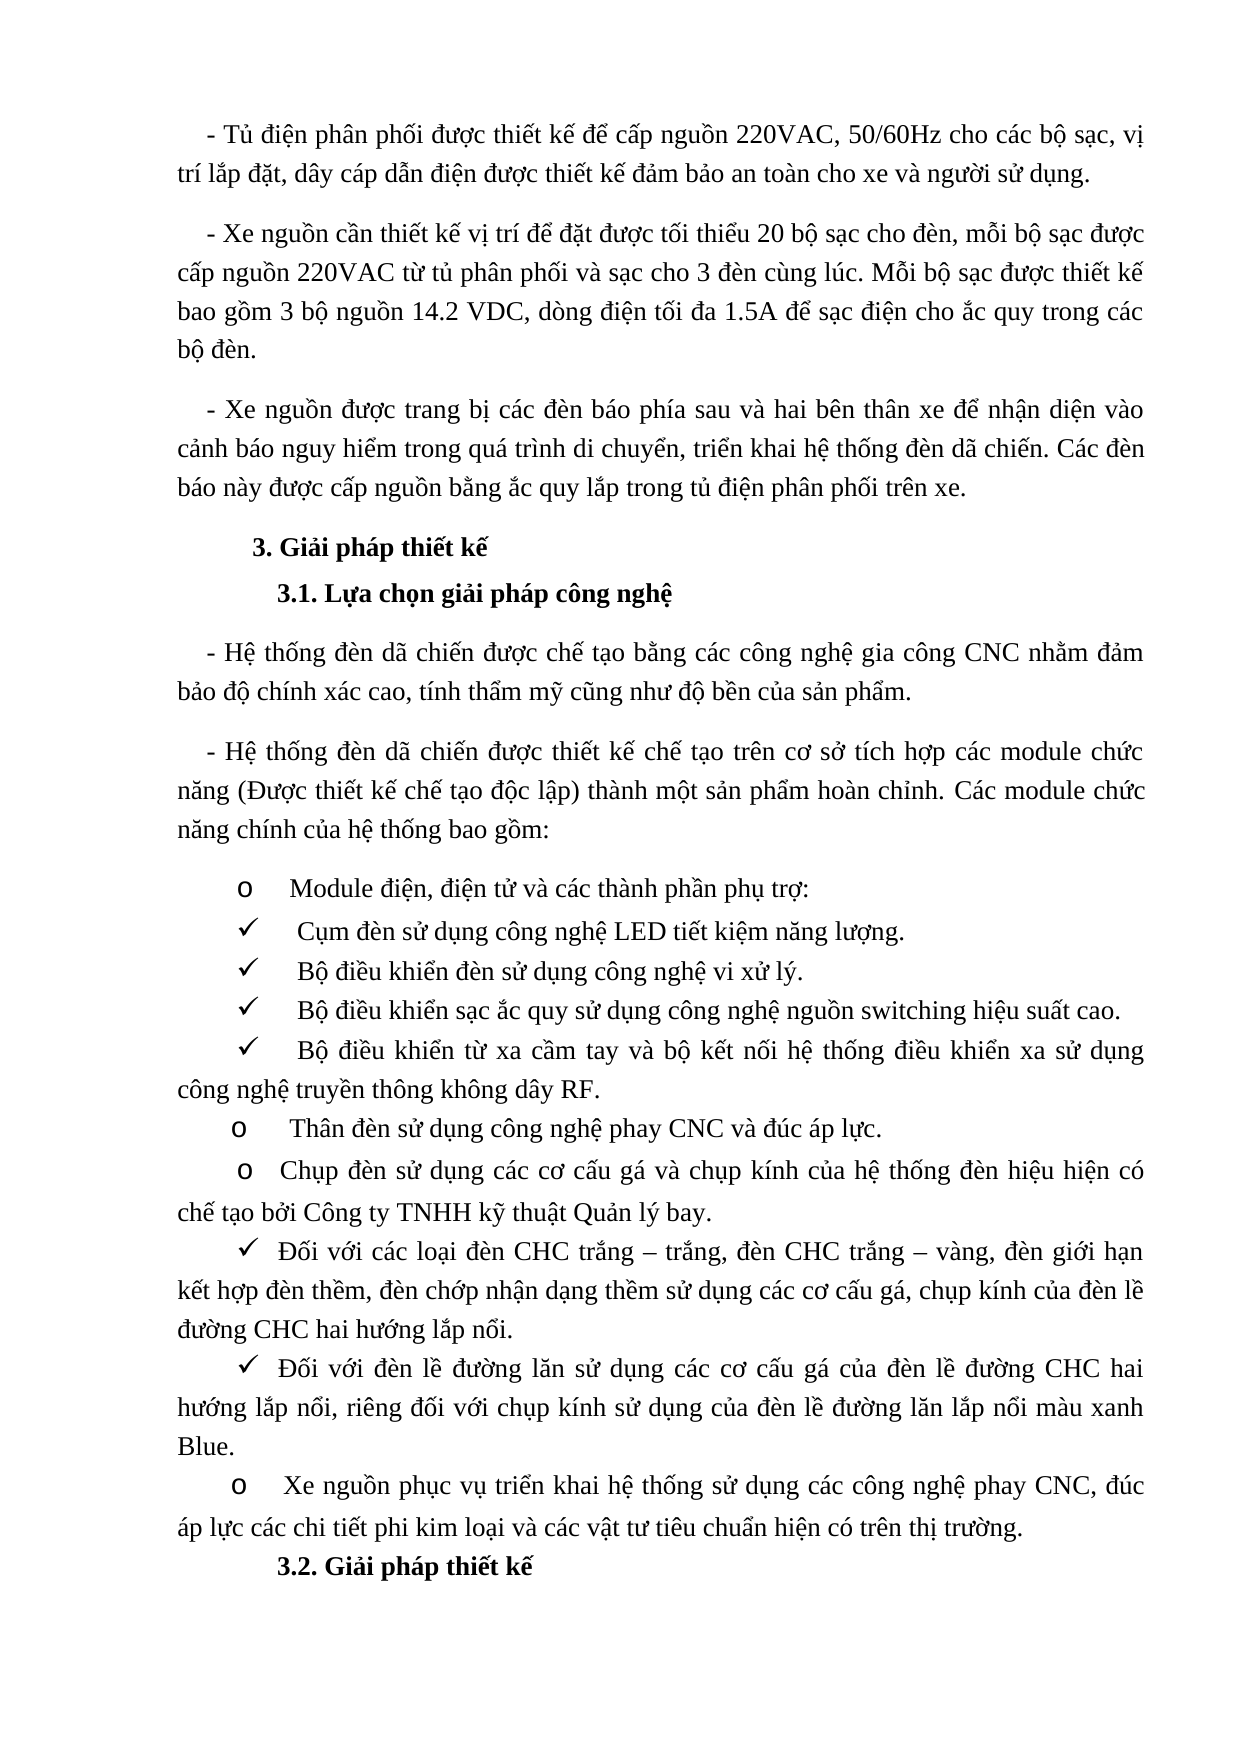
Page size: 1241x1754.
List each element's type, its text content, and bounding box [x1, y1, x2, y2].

text - Tủ điện phân phối được thiết kế để cấp nguồn 220VAC, 50/60Hz cho các bộ sạc, vị trí lắp đặt, dây cáp dẫn điện được thiết kế đảm bảo an toàn cho xe và người sử dụng. [177, 118, 1146, 188]
list Xe nguồn phục vụ triển khai hệ thống sử dụng các công nghệ phay CNC, đúc áp lực các chi tiết phi kim loại và các vật tư tiêu chuẩn hiện có trên thị trường. [177, 1469, 1146, 1542]
list 3. Giải pháp thiết kế [252, 531, 1146, 562]
text - Hệ thống đèn dã chiến được thiết kế chế tạo trên cơ sở tích hợp các module chức năng (Được thiết kế chế tạo độc lập) thành một sản phẩm hoàn chỉnh. Các module chức năng chính của hệ thống bao gồm: [177, 735, 1146, 844]
list Thân đèn sử dụng công nghệ phay CNC và đúc áp lực. [230, 1112, 1146, 1146]
text - Xe nguồn được trang bị các đèn báo phía sau và hai bên thân xe để nhận diện vào cảnh báo nguy hiểm trong quá trình di chuyển, triển khai hệ thống đèn dã chiến. Các đèn báo này được cấp nguồn bằng ắc quy lắp trong tủ điện phân phối trên xe. [177, 393, 1146, 502]
text - Hệ thống đèn dã chiến được chế tạo bằng các công nghệ gia công CNC nhằm đảm bảo độ chính xác cao, tính thẩm mỹ cũng như độ bền của sản phẩm. [177, 637, 1146, 707]
text - Xe nguồn cần thiết kế vị trí để đặt được tối thiểu 20 bộ sạc cho đèn, mỗi bộ sạc được cấp nguồn 220VAC từ tủ phân phối và sạc cho 3 đèn cùng lúc. Mỗi bộ sạc được thiết kế bao gồm 3 bộ nguồn 14.2 VDC, dòng điện tối đa 1.5A để sạc điện cho ắc quy trong các bộ đèn. [177, 217, 1146, 365]
list 3.2. Giải pháp thiết kế [277, 1550, 1146, 1581]
list Bộ điều khiển sạc ắc quy sử dụng công nghệ nguồn switching hiệu suất cao. [177, 994, 1146, 1026]
list Cụm đèn sử dụng công nghệ LED tiết kiệm năng lượng. [177, 915, 1146, 947]
list 3.1. Lựa chọn giải pháp công nghệ [277, 577, 1146, 608]
list Bộ điều khiển đèn sử dụng công nghệ vi xử lý. [177, 954, 1146, 986]
list Đối với đèn lề đường lăn sử dụng các cơ cấu gá của đèn lề đường CHC hai hướng lắp nổi, riêng đối với chụp kính sử dụng của đèn lề đường lăn lắp nổi màu xanh Blue. [177, 1352, 1146, 1462]
list Bộ điều khiển từ xa cầm tay và bộ kết nối hệ thống điều khiển xa sử dụng công nghệ truyền thông không dây RF. [177, 1034, 1146, 1104]
list Module điện, điện tử và các thành phần phụ trợ: [236, 872, 1146, 907]
list Chụp đèn sử dụng các cơ cấu gá và chụp kính của hệ thống đèn hiệu hiện có chế tạo bởi Công ty TNHH kỹ thuật Quản lý bay. [177, 1154, 1146, 1227]
list Đối với các loại đèn CHC trắng – trắng, đèn CHC trắng – vàng, đèn giới hạn kết hợp đèn thềm, đèn chớp nhận dạng thềm sử dụng các cơ cấu gá, chụp kính của đèn lề đường CHC hai hướng lắp nổi. [177, 1235, 1146, 1344]
